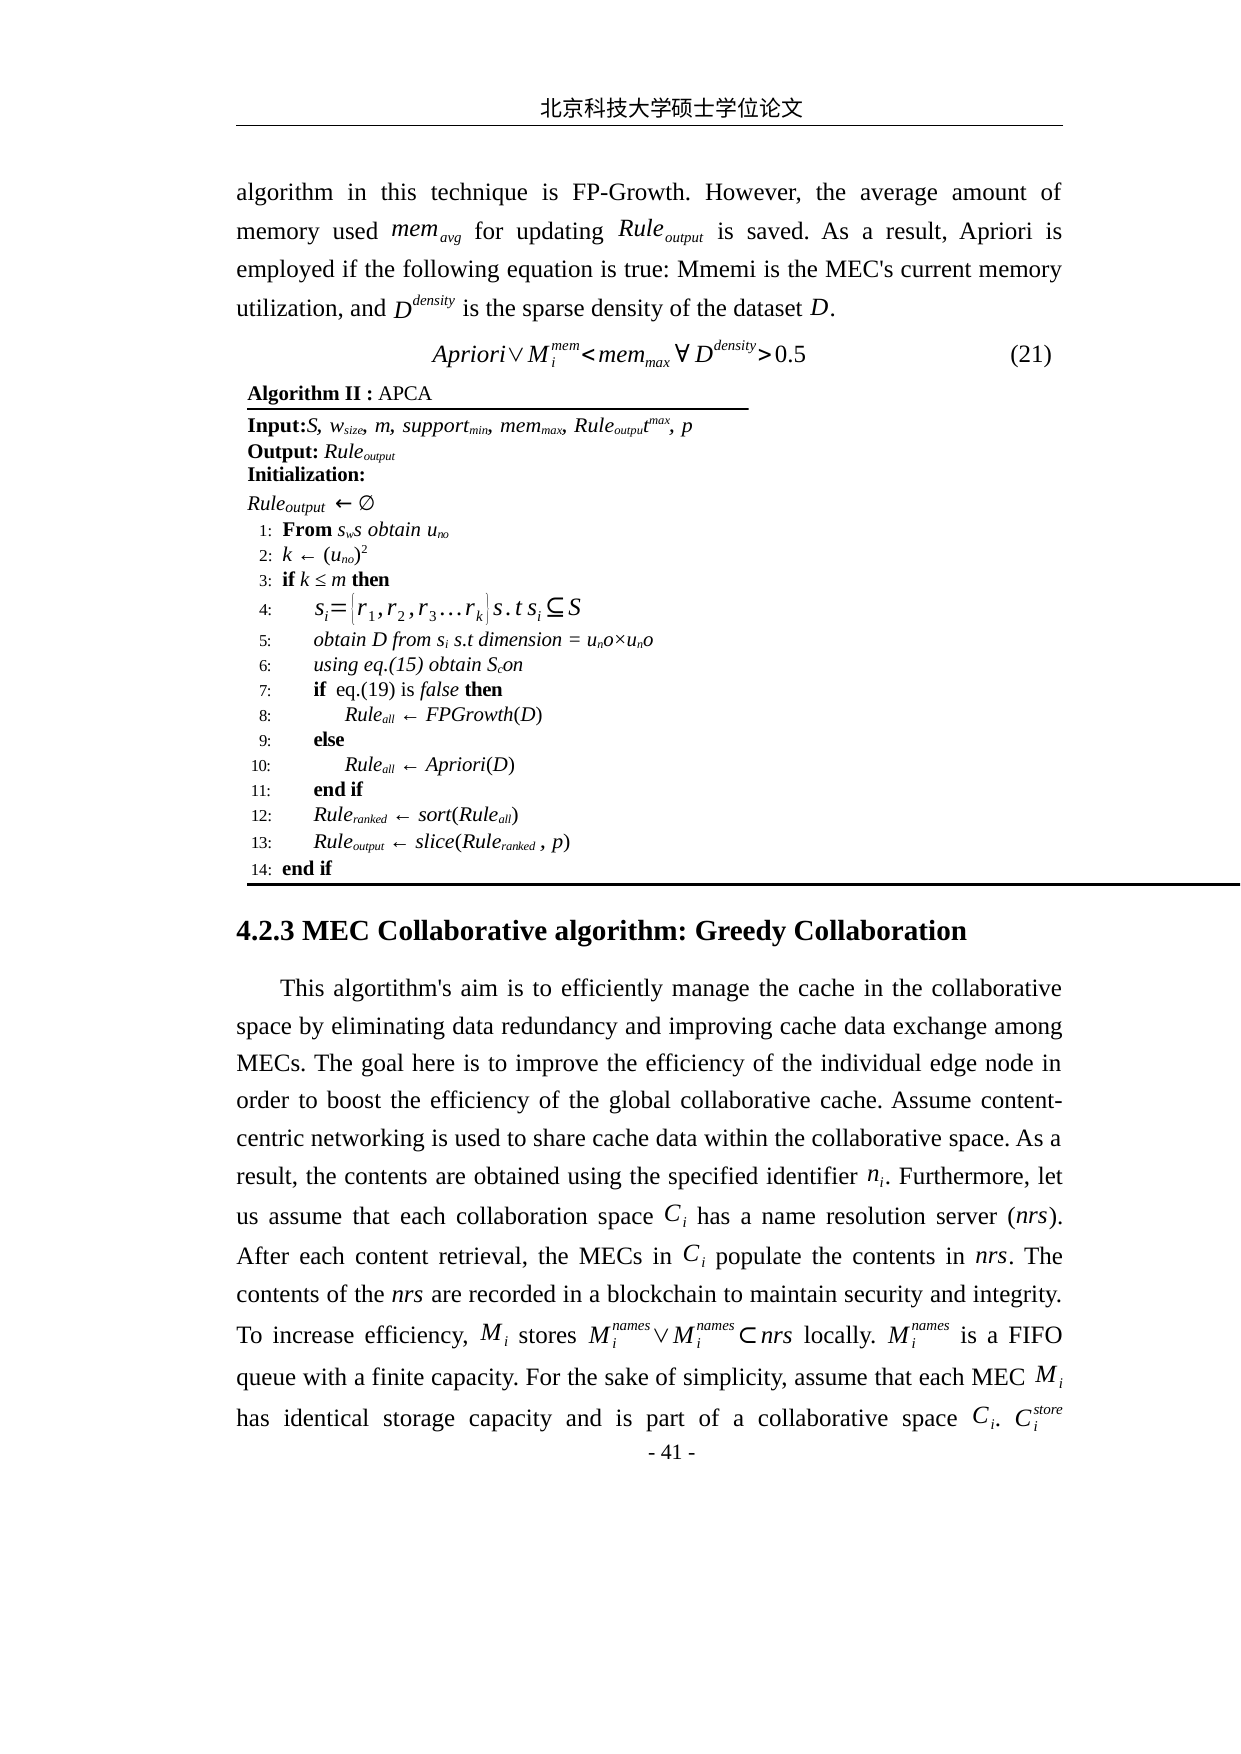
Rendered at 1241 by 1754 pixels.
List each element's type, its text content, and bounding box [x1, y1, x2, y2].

text 9: else [259, 727, 1063, 751]
text 7: if eq.(19) is false then [259, 677, 1063, 701]
text 12: Ruleranked ← sort(Ruleall) [251, 802, 1063, 826]
table_header (21) [999, 334, 1063, 381]
text 6: using eq.(15) obtain Scon [259, 652, 1063, 676]
text 4: [259, 592, 1063, 626]
text 2: k ← (uno)2 [259, 542, 1063, 566]
text Ruleoutput ← ∅ [247, 486, 1063, 516]
table_header [236, 334, 999, 381]
text Algorithm II : APCA [247, 381, 1063, 405]
text 11: end if [251, 777, 1063, 801]
text 13: Ruleoutput ← slice(Ruleranked , p) [251, 826, 1063, 855]
text Input:S, wsize, m, supportmin, memmax, Ruleoutputmax, p [247, 410, 1063, 439]
list MEC Collaborative algorithm: Greedy Collaboration [236, 913, 1063, 946]
text 5: obtain D from si s.t dimension = uno×uno [259, 627, 1063, 651]
text 10: Ruleall ← Apriori(D) [251, 752, 1063, 776]
text 3: if k ≤ m then [259, 567, 1063, 591]
text Initialization: [247, 463, 1063, 486]
text Output: Ruleoutput [247, 439, 1063, 463]
text 1: From sws obtain uno [259, 517, 1063, 541]
text 14: end if [251, 856, 1063, 879]
text 8: Ruleall ← FPGrowth(D) [259, 702, 1063, 726]
